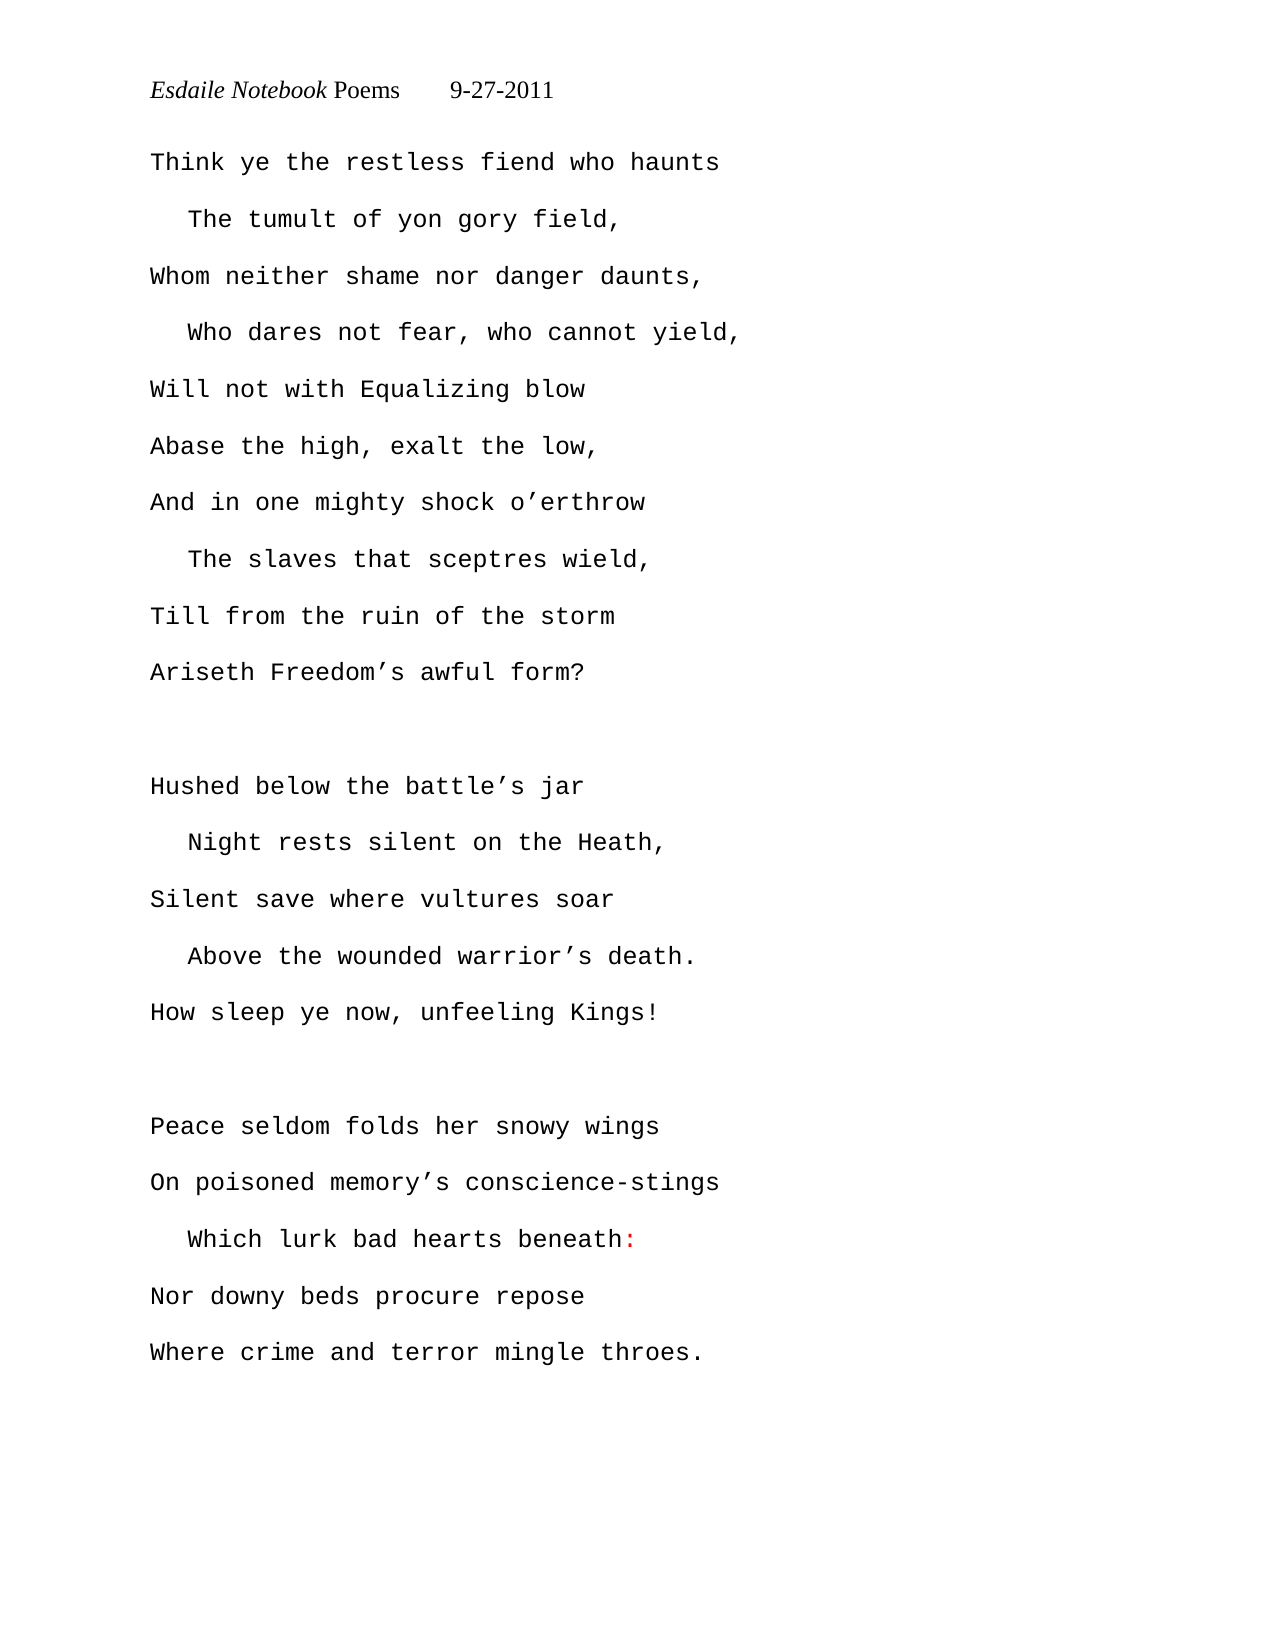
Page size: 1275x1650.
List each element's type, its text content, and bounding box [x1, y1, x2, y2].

text Night rests silent on the Heath, [150, 830, 1125, 858]
text How sleep ye now, unfeeling Kings! [150, 1000, 1125, 1085]
text Where crime and terror mingle throes. [150, 1340, 1125, 1425]
text Which lurk bad hearts beneath: [150, 1227, 1125, 1255]
text Who dares not fear, who cannot yield, [150, 320, 1125, 348]
text Will not with Equalizing blow [150, 377, 1125, 405]
text Abase the high, exalt the low, [150, 433, 1125, 462]
text And in one mighty shock o’erthrow [150, 490, 1125, 518]
text Whom neither shame nor danger daunts, [150, 263, 1125, 292]
text Above the wounded warrior’s death. [150, 943, 1125, 972]
text Silent save where vultures soar [150, 887, 1125, 915]
text Think ye the restless fiend who haunts [150, 150, 1125, 178]
text Ariseth Freedom’s awful form? [150, 660, 1125, 688]
text The slaves that sceptres wield, [150, 547, 1125, 575]
text Till from the ruin of the storm [150, 603, 1125, 632]
text Nor downy beds procure repose [150, 1283, 1125, 1312]
text Hushed below the battle’s jar [150, 773, 1125, 802]
text Peace seldom folds her snowy wings [150, 1113, 1125, 1142]
text On poisoned memory’s conscience-stings [150, 1170, 1125, 1198]
text The tumult of yon gory field, [150, 207, 1125, 235]
